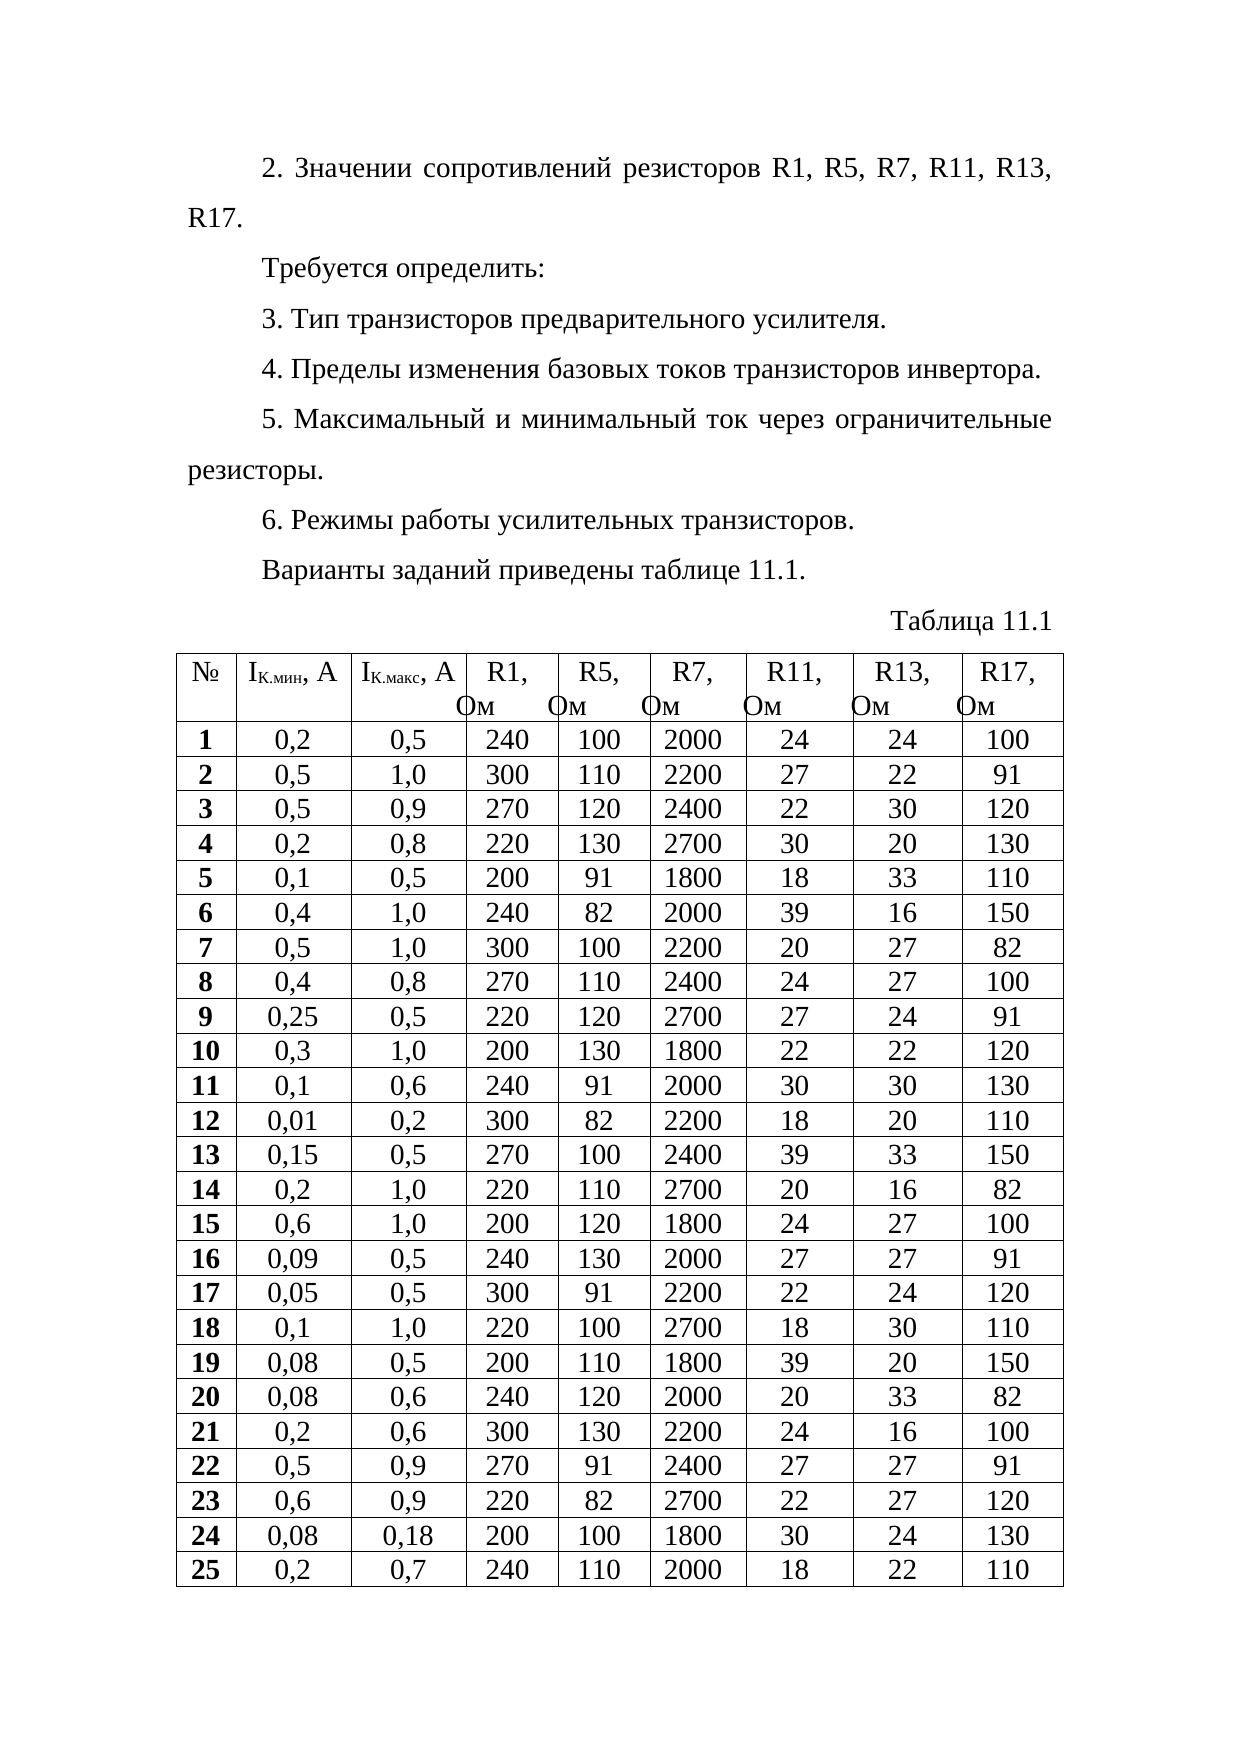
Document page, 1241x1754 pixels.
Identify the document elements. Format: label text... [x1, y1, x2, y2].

table_cell 17 [177, 1276, 236, 1309]
table_cell 82 [963, 930, 1063, 963]
table_cell 22 [747, 791, 853, 825]
table_cell 150 [963, 1137, 1063, 1171]
table_cell 23 [177, 1483, 236, 1517]
table_cell 270 [467, 964, 558, 998]
table_cell 20 [854, 1345, 962, 1378]
table_cell 0,6 [352, 1414, 466, 1447]
table_cell 0,5 [352, 861, 466, 894]
table_cell 33 [854, 1379, 962, 1413]
table_cell 2700 [651, 1172, 746, 1205]
table_cell 2000 [651, 895, 746, 929]
table_cell 27 [747, 1449, 853, 1482]
table_cell 0,5 [237, 930, 351, 963]
table_cell 24 [747, 1206, 853, 1240]
table_cell 30 [854, 1068, 962, 1102]
table_header IК.мин, А [237, 654, 351, 721]
table_cell 240 [467, 1379, 558, 1413]
table_cell 30 [747, 1518, 853, 1551]
table_cell 0,5 [237, 1449, 351, 1482]
table_cell 30 [854, 791, 962, 825]
table_cell 2700 [651, 1483, 746, 1517]
table_cell 39 [747, 1345, 853, 1378]
table_header R13, Ом [854, 654, 962, 721]
table_cell 200 [467, 1345, 558, 1378]
table_cell 110 [559, 1172, 650, 1205]
table_cell 27 [854, 1241, 962, 1274]
table_cell 24 [747, 1414, 853, 1447]
table_cell 130 [963, 1068, 1063, 1102]
text 3. Тип транзисторов предварительного усилителя. [187, 301, 1053, 334]
text 5. Максимальный и минимальный ток через ограничительные резисторы. [187, 402, 1053, 485]
table_cell 0,6 [352, 1379, 466, 1413]
table_cell 100 [963, 722, 1063, 756]
table_cell 0,5 [352, 1137, 466, 1171]
table_cell 24 [747, 964, 853, 998]
table_cell 2700 [651, 826, 746, 859]
table_cell 0,18 [352, 1518, 466, 1551]
table_cell 20 [747, 930, 853, 963]
table_cell 82 [559, 1103, 650, 1136]
table_cell 0,2 [237, 826, 351, 859]
table_cell 120 [963, 1276, 1063, 1309]
table_cell 150 [963, 895, 1063, 929]
table_cell 240 [467, 1241, 558, 1274]
table_cell 1,0 [352, 1034, 466, 1067]
table_cell 0,1 [237, 1310, 351, 1344]
table_cell 0,09 [237, 1241, 351, 1274]
table_cell 0,9 [352, 1449, 466, 1482]
table_header № [177, 654, 236, 721]
table_cell 0,2 [237, 1172, 351, 1205]
table_cell 91 [559, 861, 650, 894]
table_cell 22 [854, 1034, 962, 1067]
table_cell 22 [854, 1552, 962, 1586]
table_cell 24 [854, 999, 962, 1032]
table_cell 110 [559, 1345, 650, 1378]
table_cell 91 [559, 1449, 650, 1482]
table_cell 22 [747, 1276, 853, 1309]
table_cell 100 [963, 1414, 1063, 1447]
table_cell 18 [747, 861, 853, 894]
table_cell 120 [559, 791, 650, 825]
table_cell 0,6 [237, 1483, 351, 1517]
table_cell 0,2 [237, 1552, 351, 1586]
table_cell 22 [177, 1449, 236, 1482]
table_cell 130 [963, 1518, 1063, 1551]
table_cell 0,2 [237, 1414, 351, 1447]
table_cell 1,0 [352, 930, 466, 963]
table_cell 220 [467, 1172, 558, 1205]
table_cell 0,5 [237, 757, 351, 790]
table_cell 24 [747, 722, 853, 756]
table_cell 0,05 [237, 1276, 351, 1309]
table_cell 5 [177, 861, 236, 894]
table_cell 20 [854, 1103, 962, 1136]
table_cell 120 [559, 999, 650, 1032]
table_cell 110 [559, 757, 650, 790]
table_cell 10 [177, 1034, 236, 1067]
table_cell 270 [467, 1449, 558, 1482]
table_cell 100 [963, 964, 1063, 998]
table_header R5, Ом [559, 654, 650, 721]
table_header R17, Ом [963, 654, 1063, 721]
table_cell 300 [467, 1276, 558, 1309]
table_cell 2200 [651, 757, 746, 790]
table_cell 2700 [651, 999, 746, 1032]
table_cell 110 [963, 1552, 1063, 1586]
table_cell 6 [177, 895, 236, 929]
table_cell 240 [467, 1068, 558, 1102]
text Варианты заданий приведены таблице 11.1. [187, 552, 1053, 586]
table_cell 110 [963, 1310, 1063, 1344]
table_cell 24 [854, 1276, 962, 1309]
table_cell 14 [177, 1172, 236, 1205]
table_cell 2000 [651, 722, 746, 756]
table_cell 130 [559, 1241, 650, 1274]
table_cell 0,5 [352, 1345, 466, 1378]
table_header R1, Ом [467, 654, 558, 721]
table_cell 110 [963, 861, 1063, 894]
table_cell 0,25 [237, 999, 351, 1032]
table_cell 27 [854, 930, 962, 963]
table_cell 27 [854, 964, 962, 998]
table_cell 11 [177, 1068, 236, 1102]
table_cell 82 [963, 1172, 1063, 1205]
table_cell 0,5 [352, 1276, 466, 1309]
table_cell 270 [467, 791, 558, 825]
table_cell 91 [963, 757, 1063, 790]
text Требуется определить: [187, 251, 1053, 284]
table_cell 0,01 [237, 1103, 351, 1136]
table_cell 0,1 [237, 861, 351, 894]
table_cell 220 [467, 1310, 558, 1344]
table_cell 100 [559, 1310, 650, 1344]
table_cell 1,0 [352, 895, 466, 929]
table_cell 15 [177, 1206, 236, 1240]
table_cell 1,0 [352, 1310, 466, 1344]
table_cell 2400 [651, 791, 746, 825]
table_cell 27 [747, 757, 853, 790]
table_cell 30 [854, 1310, 962, 1344]
table_cell 220 [467, 1483, 558, 1517]
table_cell 22 [747, 1483, 853, 1517]
table_cell 0,1 [237, 1068, 351, 1102]
table_header R7, Ом [651, 654, 746, 721]
table_cell 120 [559, 1206, 650, 1240]
table_cell 110 [559, 964, 650, 998]
table_cell 39 [747, 895, 853, 929]
table_cell 2 [177, 757, 236, 790]
table_cell 1800 [651, 1206, 746, 1240]
table_cell 130 [559, 826, 650, 859]
table_cell 20 [854, 826, 962, 859]
table_cell 30 [747, 1068, 853, 1102]
table_cell 300 [467, 1103, 558, 1136]
table_cell 2200 [651, 1103, 746, 1136]
table_cell 0,7 [352, 1552, 466, 1586]
table_cell 100 [559, 930, 650, 963]
table_cell 27 [854, 1206, 962, 1240]
table_cell 0,9 [352, 791, 466, 825]
text 4. Пределы изменения базовых токов транзисторов инвертора. [187, 351, 1053, 385]
table_cell 27 [747, 1241, 853, 1274]
table_cell 22 [747, 1034, 853, 1067]
table_cell 82 [559, 895, 650, 929]
table_cell 9 [177, 999, 236, 1032]
table_cell 120 [963, 1034, 1063, 1067]
table_cell 300 [467, 1414, 558, 1447]
table_cell 0,08 [237, 1345, 351, 1378]
table_cell 27 [854, 1449, 962, 1482]
text 6. Режимы работы усилительных транзисторов. [187, 502, 1053, 536]
table_cell 82 [559, 1483, 650, 1517]
table_cell 240 [467, 722, 558, 756]
table_cell 120 [963, 791, 1063, 825]
table_cell 39 [747, 1137, 853, 1171]
table_cell 220 [467, 999, 558, 1032]
table_cell 1,0 [352, 1206, 466, 1240]
table_cell 0,4 [237, 964, 351, 998]
table_cell 1800 [651, 1345, 746, 1378]
table_cell 30 [747, 826, 853, 859]
table_cell 0,08 [237, 1379, 351, 1413]
table_cell 91 [963, 1241, 1063, 1274]
table_cell 0,4 [237, 895, 351, 929]
table_cell 2200 [651, 930, 746, 963]
table_cell 7 [177, 930, 236, 963]
table_cell 22 [854, 757, 962, 790]
table_cell 2000 [651, 1379, 746, 1413]
table_cell 240 [467, 895, 558, 929]
table_cell 19 [177, 1345, 236, 1378]
table_cell 240 [467, 1552, 558, 1586]
table_cell 0,6 [352, 1068, 466, 1102]
table_cell 120 [963, 1483, 1063, 1517]
table_cell 0,8 [352, 964, 466, 998]
table_cell 100 [559, 1518, 650, 1551]
table_cell 2200 [651, 1276, 746, 1309]
table_cell 0,3 [237, 1034, 351, 1067]
table_cell 2200 [651, 1414, 746, 1447]
table_cell 2400 [651, 1137, 746, 1171]
table_cell 0,5 [237, 791, 351, 825]
table_cell 33 [854, 861, 962, 894]
table_cell 16 [854, 1414, 962, 1447]
table_cell 1 [177, 722, 236, 756]
table_cell 1,0 [352, 757, 466, 790]
table_cell 24 [177, 1518, 236, 1551]
table_cell 2000 [651, 1068, 746, 1102]
table_cell 120 [559, 1379, 650, 1413]
table_cell 0,15 [237, 1137, 351, 1171]
table_cell 200 [467, 1206, 558, 1240]
table_cell 91 [963, 1449, 1063, 1482]
table_cell 0,9 [352, 1483, 466, 1517]
table_cell 12 [177, 1103, 236, 1136]
table_cell 33 [854, 1137, 962, 1171]
table_cell 220 [467, 826, 558, 859]
table_cell 0,5 [352, 999, 466, 1032]
table_cell 130 [559, 1414, 650, 1447]
table_header IК.макс, А [352, 654, 466, 721]
table_cell 18 [747, 1310, 853, 1344]
table_cell 100 [559, 1137, 650, 1171]
table_cell 1800 [651, 1034, 746, 1067]
table_cell 130 [559, 1034, 650, 1067]
table_cell 0,8 [352, 826, 466, 859]
table_cell 20 [177, 1379, 236, 1413]
table_cell 1800 [651, 1518, 746, 1551]
table_cell 2400 [651, 1449, 746, 1482]
table_cell 27 [854, 1483, 962, 1517]
table_cell 200 [467, 861, 558, 894]
table_cell 27 [747, 999, 853, 1032]
table_cell 24 [854, 1518, 962, 1551]
table_cell 4 [177, 826, 236, 859]
table_cell 2000 [651, 1552, 746, 1586]
table_cell 0,08 [237, 1518, 351, 1551]
table_cell 110 [963, 1103, 1063, 1136]
table_cell 20 [747, 1172, 853, 1205]
table_cell 82 [963, 1379, 1063, 1413]
table_cell 13 [177, 1137, 236, 1171]
table_cell 91 [559, 1276, 650, 1309]
table_cell 0,5 [352, 1241, 466, 1274]
table_cell 0,5 [352, 722, 466, 756]
table_cell 270 [467, 1137, 558, 1171]
table_cell 24 [854, 722, 962, 756]
table_cell 21 [177, 1414, 236, 1447]
table_cell 2700 [651, 1310, 746, 1344]
table_cell 91 [559, 1068, 650, 1102]
table_cell 8 [177, 964, 236, 998]
table_cell 0,6 [237, 1206, 351, 1240]
table_cell 18 [747, 1103, 853, 1136]
table_cell 25 [177, 1552, 236, 1586]
table_cell 100 [559, 722, 650, 756]
table_cell 3 [177, 791, 236, 825]
table_cell 16 [854, 895, 962, 929]
table_cell 20 [747, 1379, 853, 1413]
table_cell 18 [177, 1310, 236, 1344]
table_cell 91 [963, 999, 1063, 1032]
table_cell 110 [559, 1552, 650, 1586]
table_cell 0,2 [237, 722, 351, 756]
table_cell 200 [467, 1518, 558, 1551]
table_cell 2000 [651, 1241, 746, 1274]
table_cell 1800 [651, 861, 746, 894]
table_cell 16 [854, 1172, 962, 1205]
table_cell 150 [963, 1345, 1063, 1378]
text 2. Значении сопротивлений резисторов R1, R5, R7, R11, R13, R17. [187, 150, 1053, 234]
table_cell 130 [963, 826, 1063, 859]
table_cell 0,2 [352, 1103, 466, 1136]
table_cell 100 [963, 1206, 1063, 1240]
table_cell 16 [177, 1241, 236, 1274]
table_cell 300 [467, 757, 558, 790]
table_cell 200 [467, 1034, 558, 1067]
table_cell 18 [747, 1552, 853, 1586]
table_header R11, Ом [747, 654, 853, 721]
table_cell 2400 [651, 964, 746, 998]
table_cell 300 [467, 930, 558, 963]
text Таблица 11.1 [187, 603, 1053, 636]
table_cell 1,0 [352, 1172, 466, 1205]
